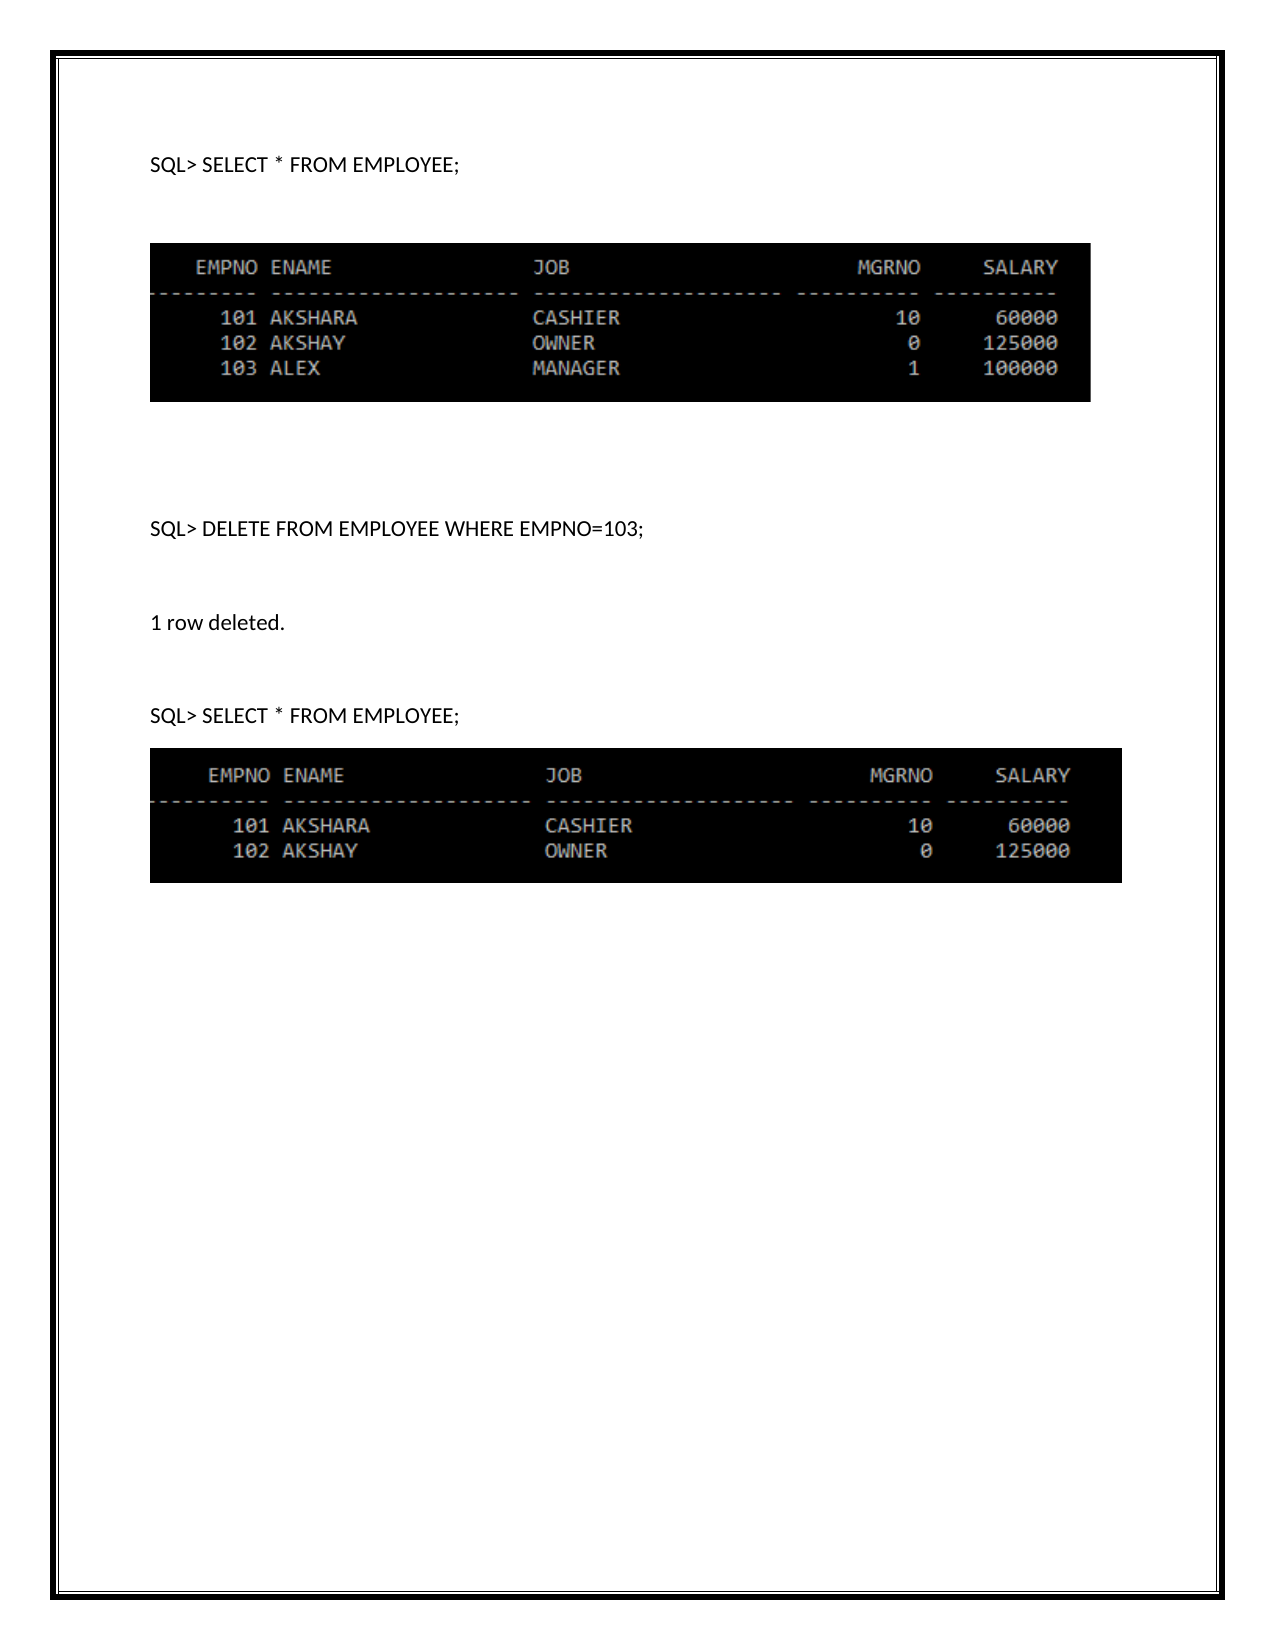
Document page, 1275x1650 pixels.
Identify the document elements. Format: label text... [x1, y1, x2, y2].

text SQL> SELECT * FROM EMPLOYEE; [150, 150, 1125, 178]
text 1 row deleted. [150, 608, 1125, 636]
text SQL> DELETE FROM EMPLOYEE WHERE EMPNO=103; [150, 514, 1125, 542]
picture [150, 748, 1122, 883]
text SQL> SELECT * FROM EMPLOYEE; [150, 702, 1125, 730]
picture [150, 243, 1091, 402]
